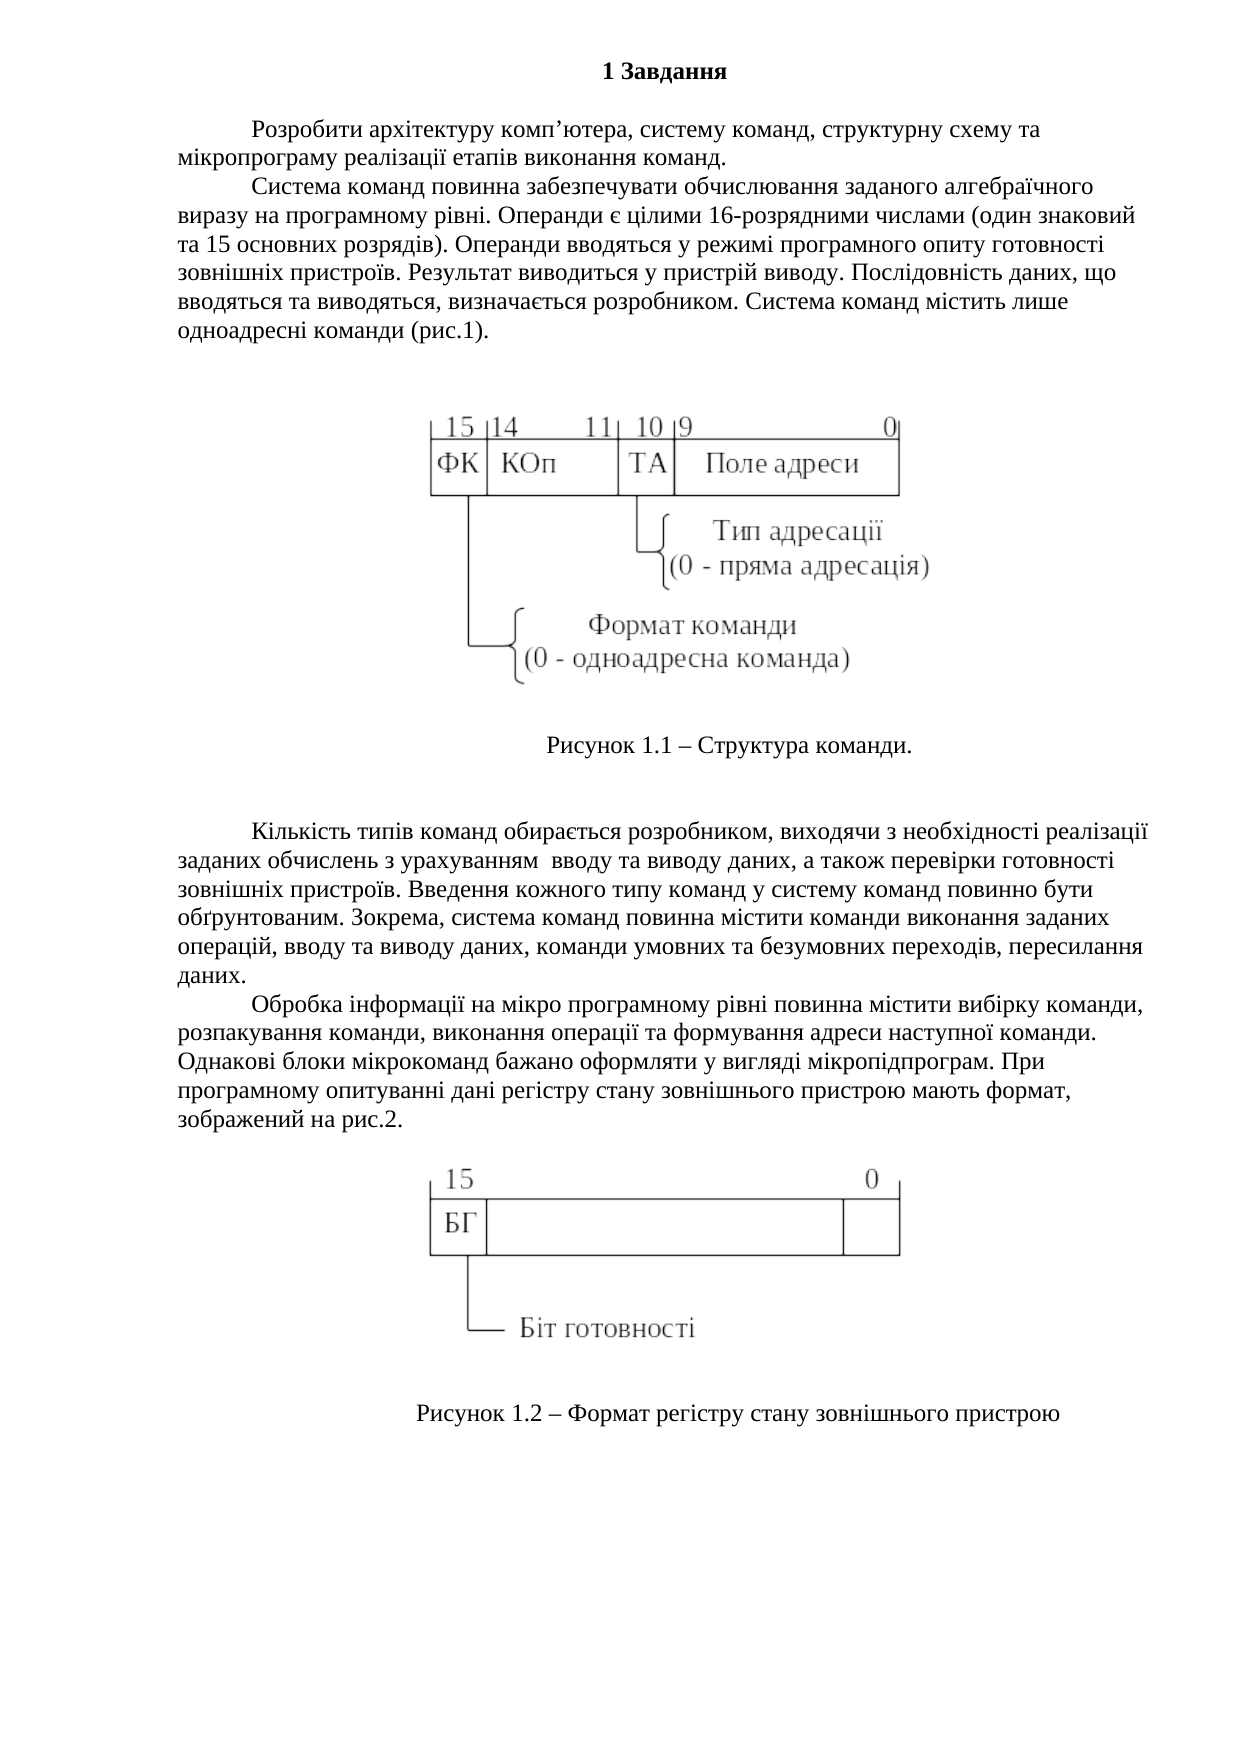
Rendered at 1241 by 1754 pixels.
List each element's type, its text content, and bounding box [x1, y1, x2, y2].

text Кількість типів команд обирається розробником, виходячи з необхідності реалізації заданих обчислень з урахуванням вводу та виводу даних, а також перевірки готовності зовнішніх пристроїв. Введення кожного типу команд у систему команд повинно бути обґрунтованим. Зокрема, система команд повинна містити команди виконання заданих операцій, вводу та виводу даних, команди умовних та безумовних переходів, пересилання даних. [177, 816, 1152, 989]
text Рисунок 1.2 – Формат регістру стану зовнішнього пристрою [251, 1398, 1152, 1426]
text 1 Завдання [177, 56, 1152, 85]
text Система команд повинна забезпечувати обчислювання заданого алгебраїчного виразу на програмному рівні. Операнди є цілими 16-розрядними числами (один знаковий та 15 основних розрядів). Операнди вводяться у режимі програмного опиту готовності зовнішніх пристроїв. Результат виводиться у пристрій виводу. Послідовність даних, що вводяться та виводяться, визначається розробником. Система команд містить лише одноадресні команди (рис.1). [177, 171, 1152, 344]
text Обробка інформації на мікро програмному рівні повинна містити вибірку команди, розпакування команди, виконання операції та формування адреси наступної команди. Однакові блоки мікрокоманд бажано оформляти у вигляді мікропідпрограм. При програмному опитуванні дані регістру стану зовнішнього пристрою мають формат, зображений на рис.2. [177, 989, 1152, 1132]
text Розробити архітектуру комп’ютера, систему команд, структурну схему та мікропрограму реалізації етапів виконання команд. [177, 114, 1152, 171]
text Рисунок 1.1 – Структура команди. [177, 730, 1152, 759]
